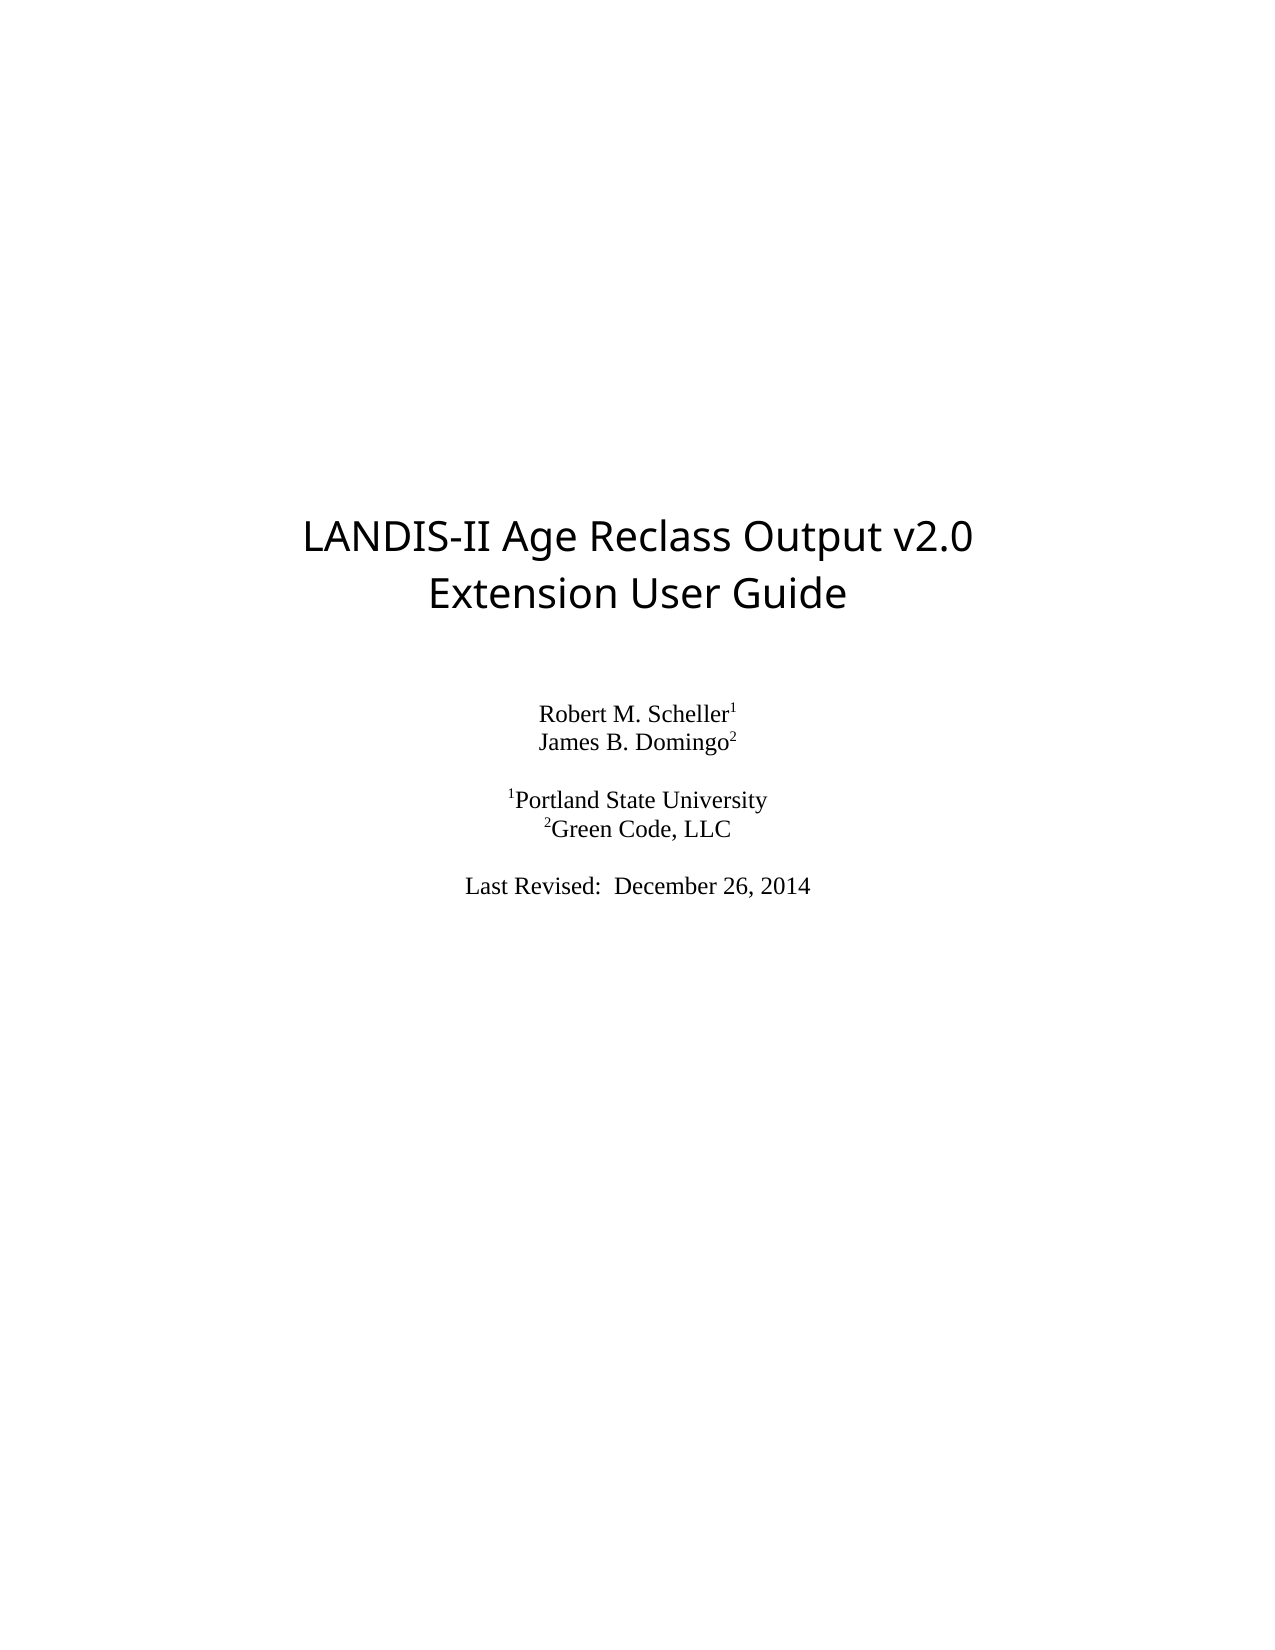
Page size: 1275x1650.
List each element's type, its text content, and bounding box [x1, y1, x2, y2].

text Last Revised: June 15, 2011 [169, 871, 1106, 900]
text Robert M. Scheller1 James B. Domingo2 [169, 699, 1106, 756]
text 1Portland State University [169, 785, 1106, 814]
title LANDIS-II Age Reclass Output v2.0 [169, 507, 1106, 564]
text 2Green Code, LLC [169, 814, 1106, 842]
title Extension User Guide [169, 564, 1106, 621]
